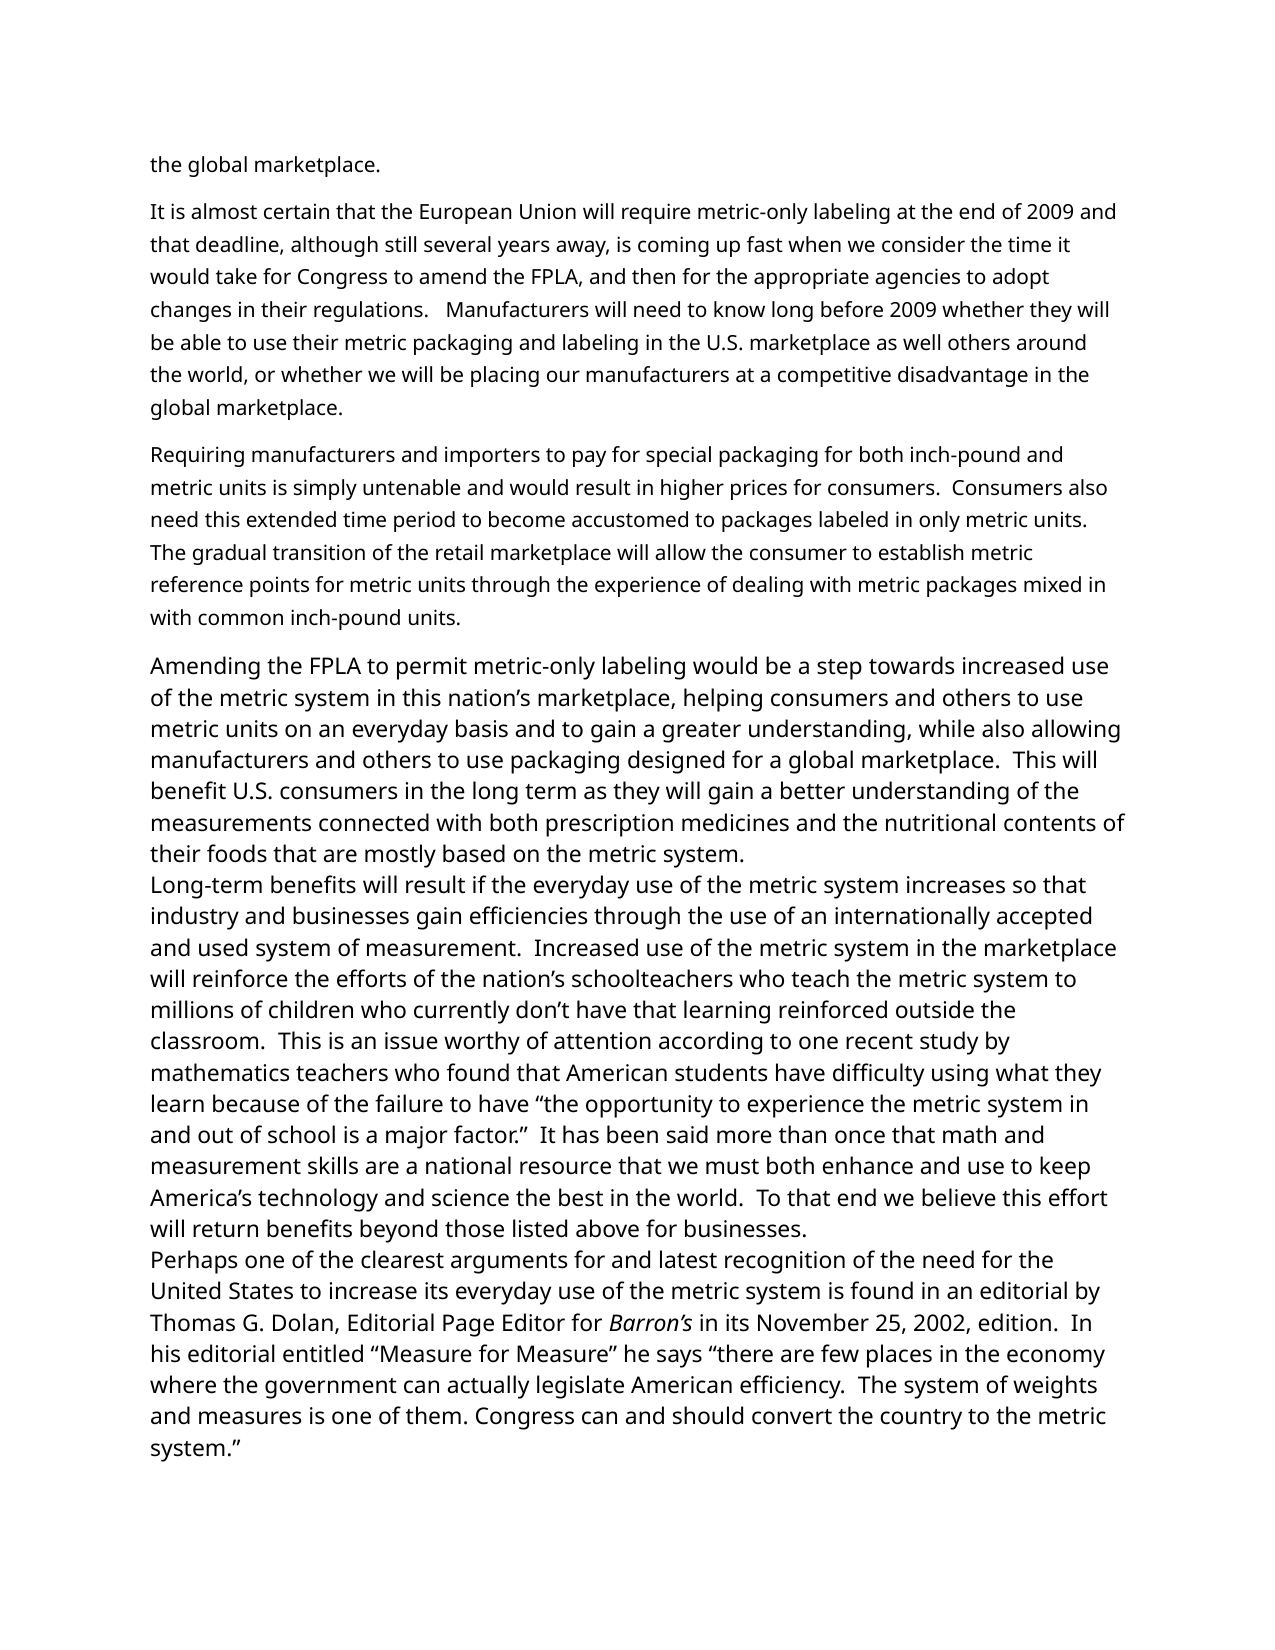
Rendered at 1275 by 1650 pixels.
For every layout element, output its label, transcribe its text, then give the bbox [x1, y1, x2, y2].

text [150, 150, 1125, 178]
text Requiring manufacturers and importers to pay for special packaging for both inch-pound and metric units is simply untenable and would result in higher prices for consumers. Consumers also need this extended time period to become accustomed to packages labeled in only metric units. The gradual transition of the retail marketplace will allow the consumer to establish metric reference points for metric units through the experience of dealing with metric packages mixed in with common inch-pound units. [150, 440, 1125, 631]
text It is almost certain that the European Union will require metric-only labeling at the end of 2009 and that deadline, although still several years away, is coming up fast when we consider the time it would take for Congress to amend the FPLA, and then for the appropriate agencies to adopt changes in their regulations. Manufacturers will need to know long before 2009 whether they will be able to use their metric packaging and labeling in the U.S. marketplace as well others around the world, or whether we will be placing our manufacturers at a competitive disadvantage in the global marketplace. [150, 197, 1125, 421]
